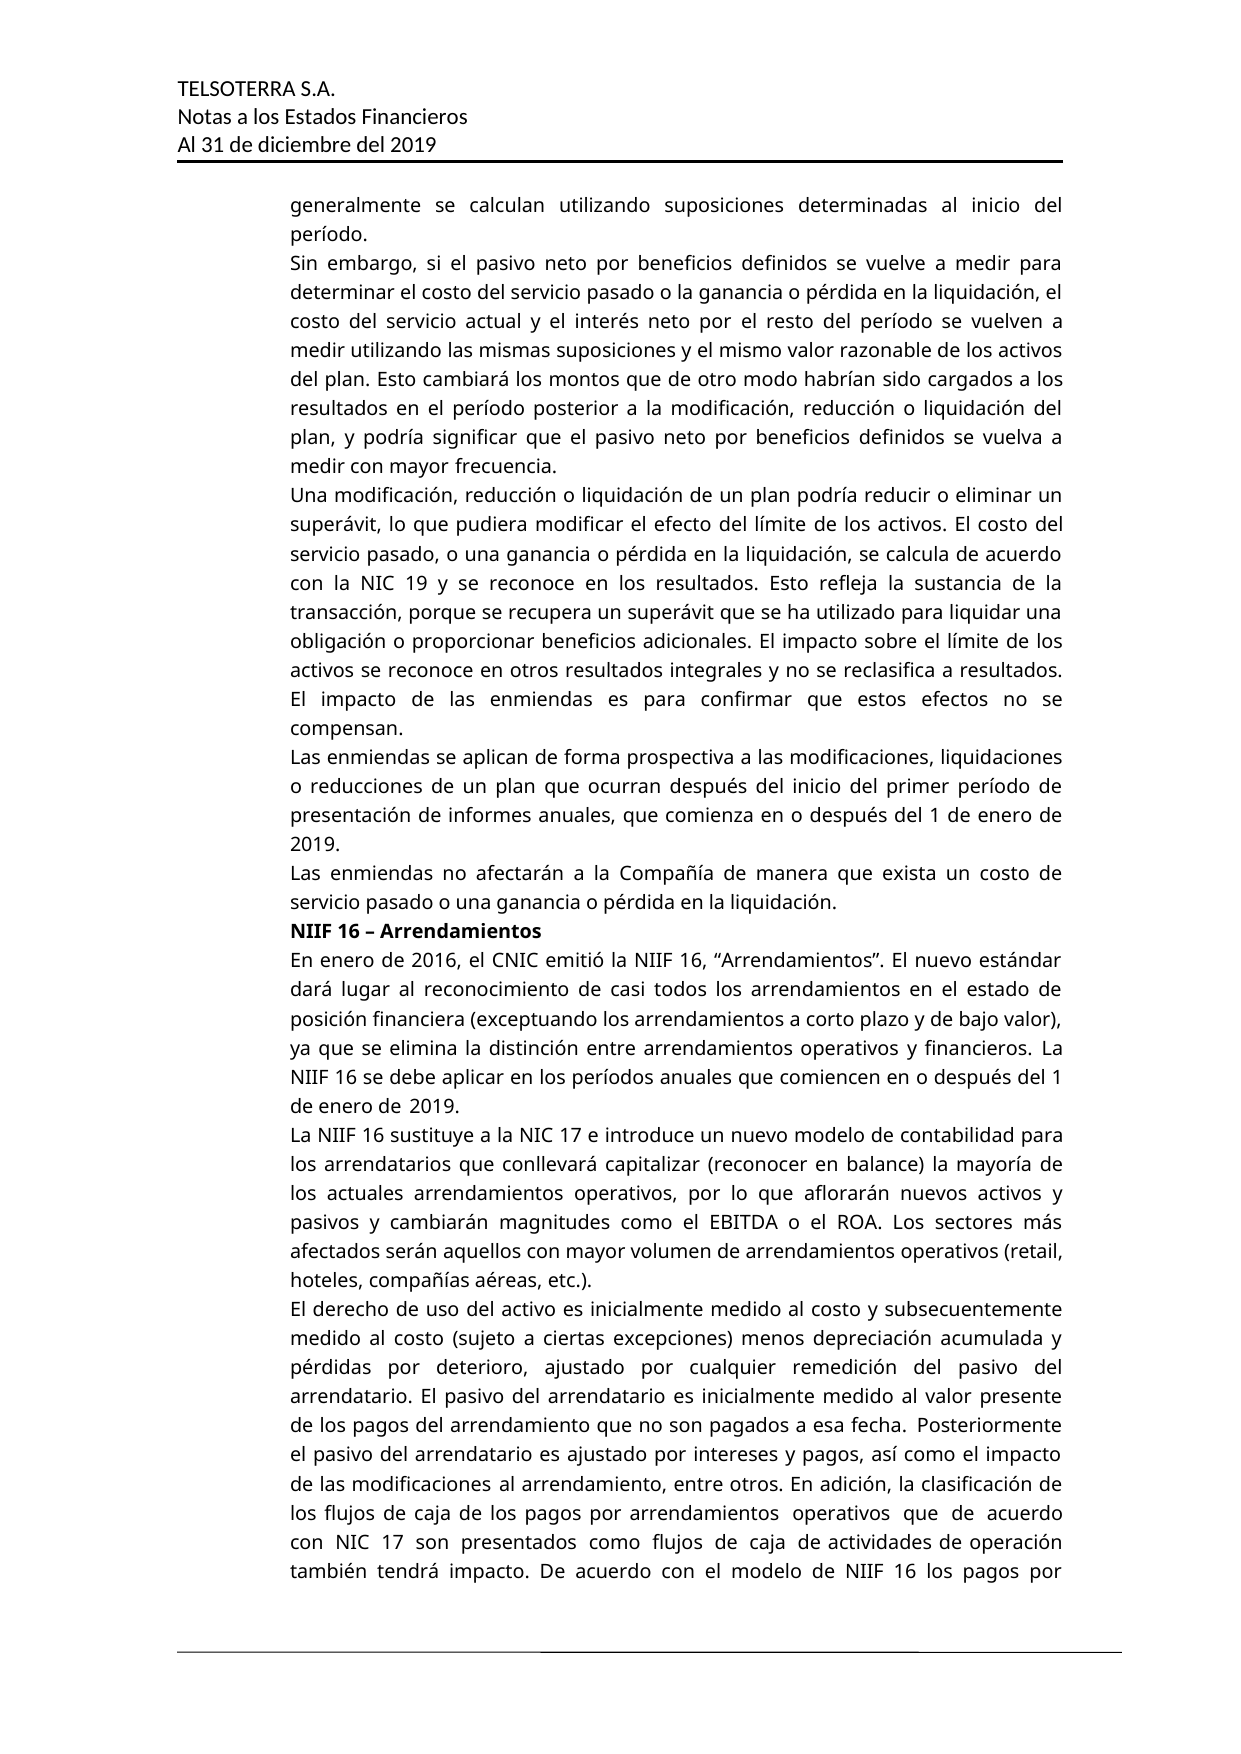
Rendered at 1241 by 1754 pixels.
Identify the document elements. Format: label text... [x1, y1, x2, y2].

text En enero de 2016, el CNIC emitió la NIIF 16, “Arrendamientos”. El nuevo estándar dará lugar al reconocimiento de casi todos los arrendamientos en el estado de posición financiera (exceptuando los arrendamientos a corto plazo y de bajo valor), ya que se elimina la distinción entre arrendamientos operativos y financieros. La NIIF 16 se debe aplicar en los períodos anuales que comiencen en o después del 1 de enero de 2019. [290, 947, 1063, 1119]
text La NIIF 16 sustituye a la NIC 17 e introduce un nuevo modelo de contabilidad para los arrendatarios que conllevará capitalizar (reconocer en balance) la mayoría de los actuales arrendamientos operativos, por lo que aflorarán nuevos activos y pasivos y cambiarán magnitudes como el EBITDA o el ROA. Los sectores más afectados serán aquellos con mayor volumen de arrendamientos operativos (retail, hoteles, compañías aéreas, etc.). [290, 1121, 1063, 1293]
text Las enmiendas no afectarán a la Compañía de manera que exista un costo de servicio pasado o una ganancia o pérdida en la liquidación. [290, 859, 1063, 916]
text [290, 191, 1063, 247]
text NIIF 16 – Arrendamientos [290, 918, 1063, 944]
text Sin embargo, si el pasivo neto por beneficios definidos se vuelve a medir para determinar el costo del servicio pasado o la ganancia o pérdida en la liquidación, el costo del servicio actual y el interés neto por el resto del período se vuelven a medir utilizando las mismas suposiciones y el mismo valor razonable de los activos del plan. Esto cambiará los montos que de otro modo habrían sido cargados a los resultados en el período posterior a la modificación, reducción o liquidación del plan, y podría significar que el pasivo neto por beneficios definidos se vuelva a medir con mayor frecuencia. [290, 249, 1063, 479]
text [290, 1295, 1063, 1584]
text Una modificación, reducción o liquidación de un plan podría reducir o eliminar un superávit, lo que pudiera modificar el efecto del límite de los activos. El costo del servicio pasado, o una ganancia o pérdida en la liquidación, se calcula de acuerdo con la NIC 19 y se reconoce en los resultados. Esto refleja la sustancia de la transacción, porque se recupera un superávit que se ha utilizado para liquidar una obligación o proporcionar beneficios adicionales. El impacto sobre el límite de los activos se reconoce en otros resultados integrales y no se reclasifica a resultados. El impacto de las enmiendas es para confirmar que estos efectos no se compensan. [290, 482, 1063, 741]
text Las enmiendas se aplican de forma prospectiva a las modificaciones, liquidaciones o reducciones de un plan que ocurran después del inicio del primer período de presentación de informes anuales, que comienza en o después del 1 de enero de 2019. [290, 743, 1063, 857]
